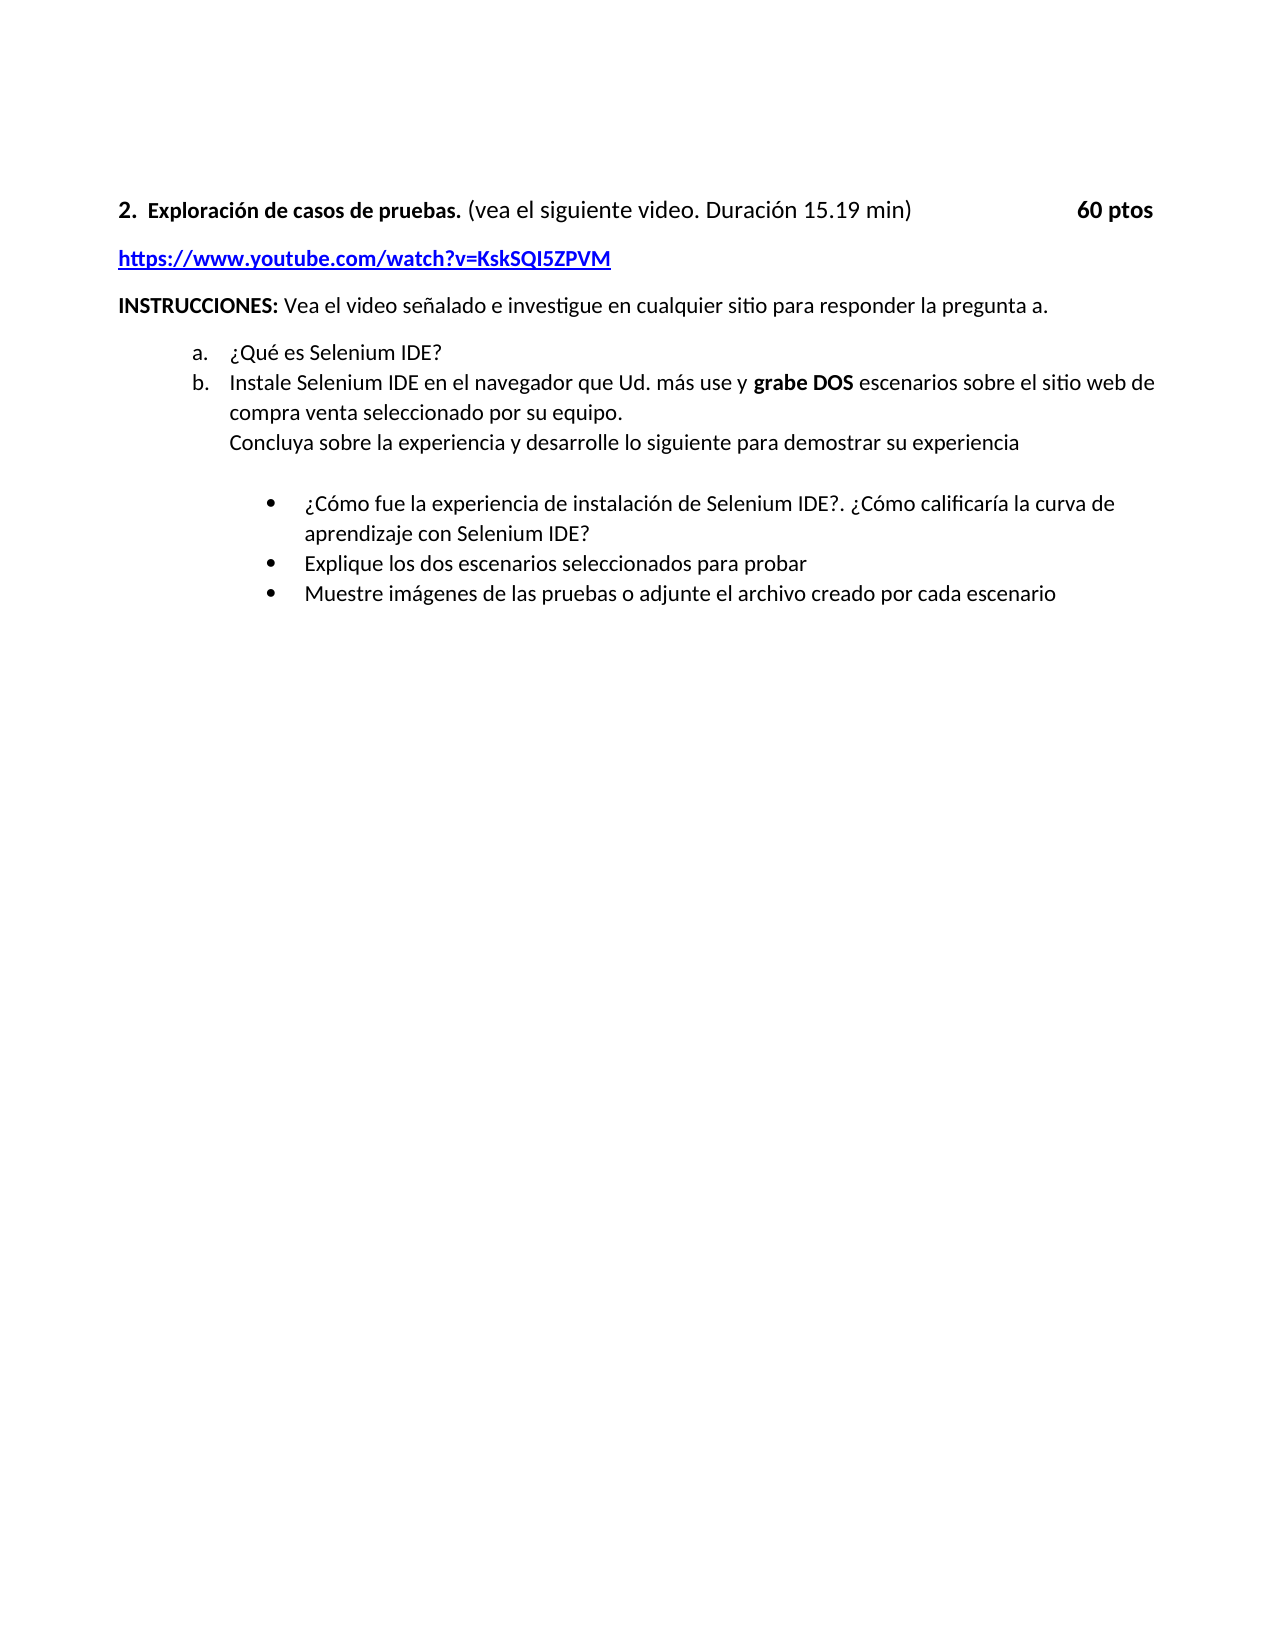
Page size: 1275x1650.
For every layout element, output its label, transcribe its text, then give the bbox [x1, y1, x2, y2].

text https://www.youtube.com/watch?v=KskSQI5ZPVM [118, 244, 1211, 272]
list Muestre imágenes de las pruebas o adjunte el archivo creado por cada escenario [267, 579, 1211, 608]
list Exploración de casos de pruebas. (vea el siguiente video. Duración 15.19 min) 60 ptos [118, 194, 1211, 225]
list Concluya sobre la experiencia y desarrolle lo siguiente para demostrar su experiencia [229, 428, 1211, 457]
list ¿Cómo fue la experiencia de instalación de Selenium IDE?. ¿Cómo calificaría la curva de aprendizaje con Selenium IDE? [267, 489, 1211, 547]
list Explique los dos escenarios seleccionados para probar [267, 549, 1211, 577]
list ¿Qué es Selenium IDE? [192, 338, 1211, 366]
list Instale Selenium IDE en el navegador que Ud. más use y grabe DOS escenarios sobre el sitio web de compra venta seleccionado por su equipo. [192, 368, 1211, 426]
text INSTRUCCIONES: Vea el video señalado e investigue en cualquier sitio para responder la pregunta a. [118, 291, 1211, 319]
